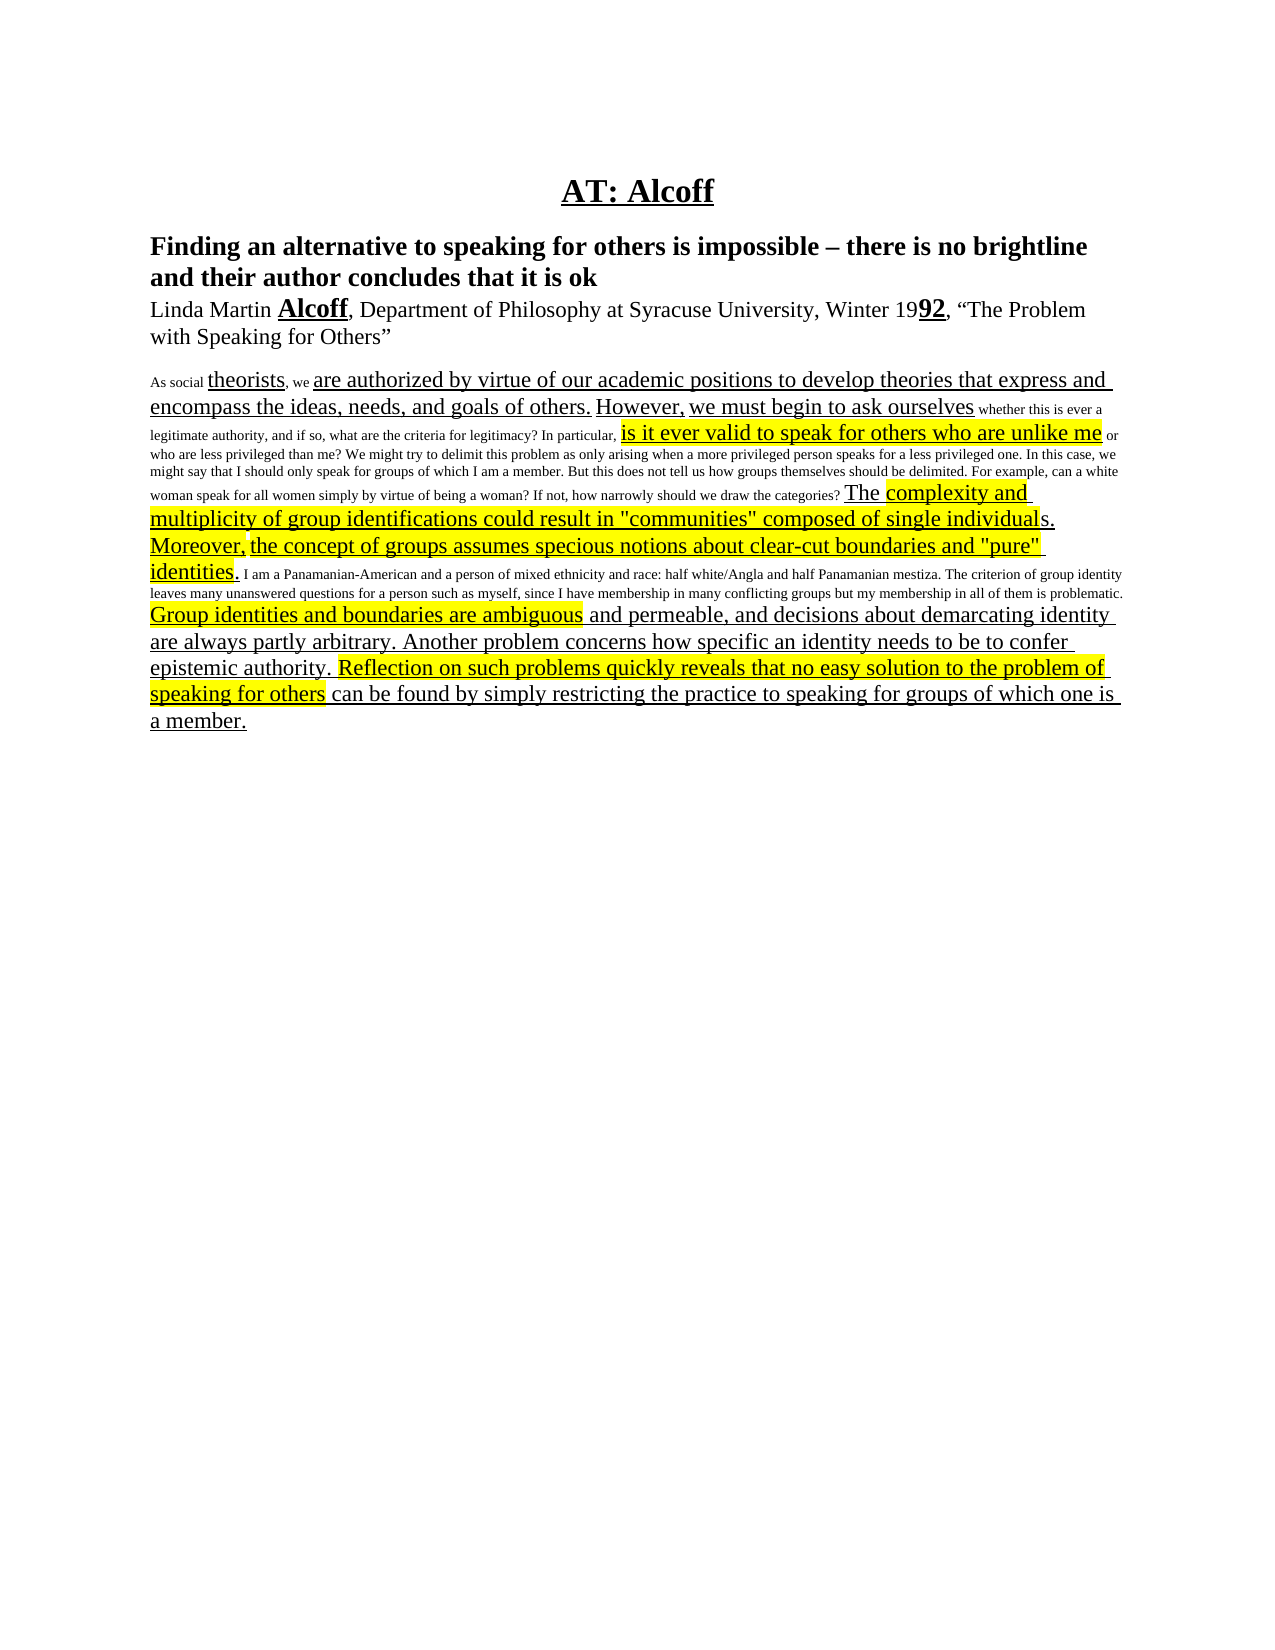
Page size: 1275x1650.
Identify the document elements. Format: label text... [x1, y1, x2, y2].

text Linda Martin Alcoff, Department of Philosophy at Syracuse University, Winter 1992, “The Problem with Speaking for Others” [150, 292, 1125, 350]
subtitle AT: Alcoff [150, 171, 1125, 209]
text As social theorists, we are authorized by virtue of our academic positions to develop theories that express and encompass the ideas, needs, and goals of others. However, we must begin to ask ourselves whether this is ever a legitimate authority, and if so, what are the criteria for legitimacy? In particular, is it ever valid to speak for others who are unlike me or who are less privileged than me? We might try to delimit this problem as only arising when a more privileged person speaks for a less privileged one. In this case, we might say that I should only speak for groups of which I am a member. But this does not tell us how groups themselves should be delimited. For example, can a white woman speak for all women simply by virtue of being a woman? If not, how narrowly should we draw the categories? The complexity and multiplicity of group identifications could result in "communities" composed of single individuals. Moreover, the concept of groups assumes specious notions about clear-cut boundaries and "pure" identities. I am a Panamanian-American and a person of mixed ethnicity and race: half white/Angla and half Panamanian mestiza. The criterion of group identity leaves many unanswered questions for a person such as myself, since I have membership in many conflicting groups but my membership in all of them is problematic. Group identities and boundaries are ambiguous and permeable, and decisions about demarcating identity are always partly arbitrary. Another problem concerns how specific an identity needs to be to confer epistemic authority. Reflection on such problems quickly reveals that no easy solution to the problem of speaking for others can be found by simply restricting the practice to speaking for groups of which one is a member. [150, 350, 1125, 733]
subtitle Finding an alternative to speaking for others is impossible – there is no brightline and their author concludes that it is ok [150, 230, 1125, 292]
